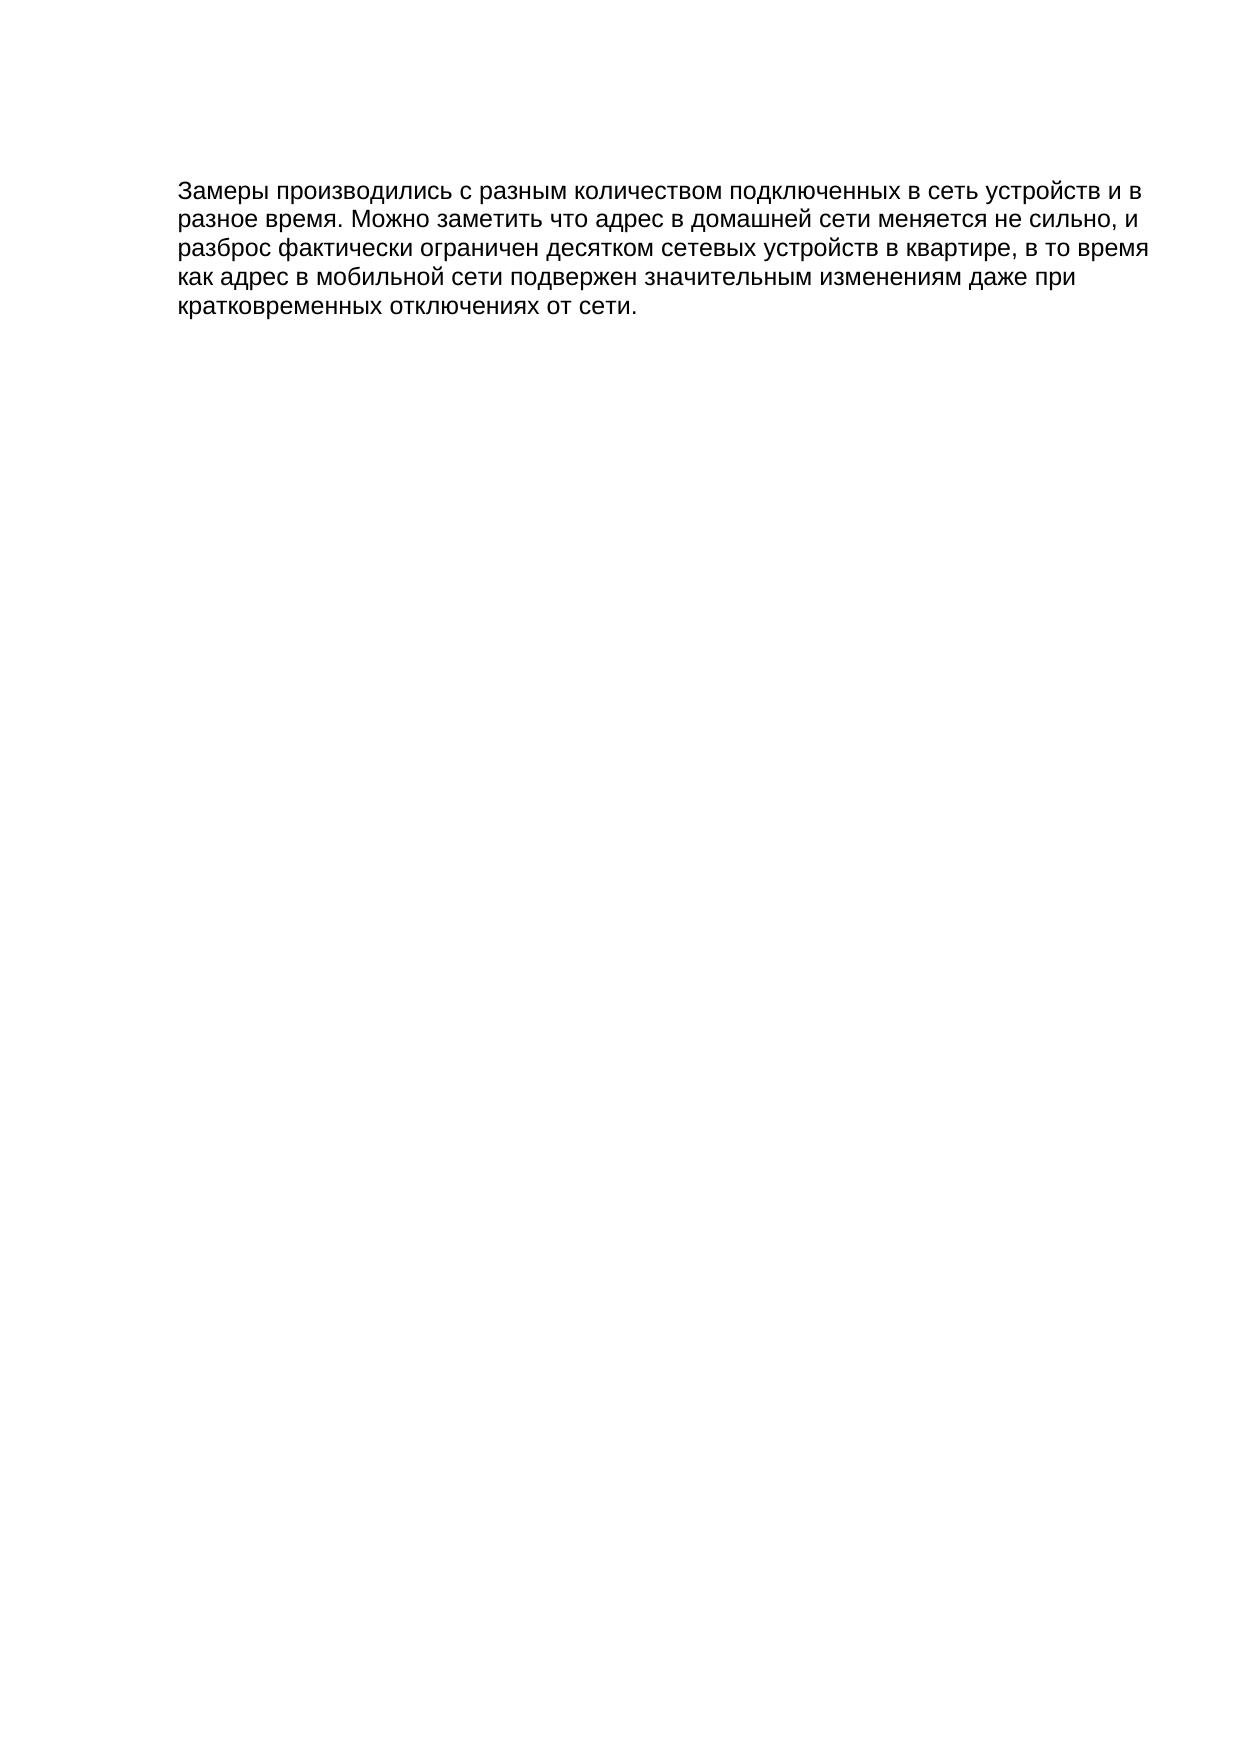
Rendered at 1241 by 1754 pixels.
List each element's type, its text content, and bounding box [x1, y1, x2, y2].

text Замеры производились с разным количеством подключенных в сеть устройств и в разное время. Можно заметить что адрес в домашней сети меняется не сильно, и разброс фактически ограничен десятком сетевых устройств в квартире, в то время как адрес в мобильной сети подвержен значительным изменениям даже при кратковременных отключениях от сети. [177, 176, 1152, 319]
